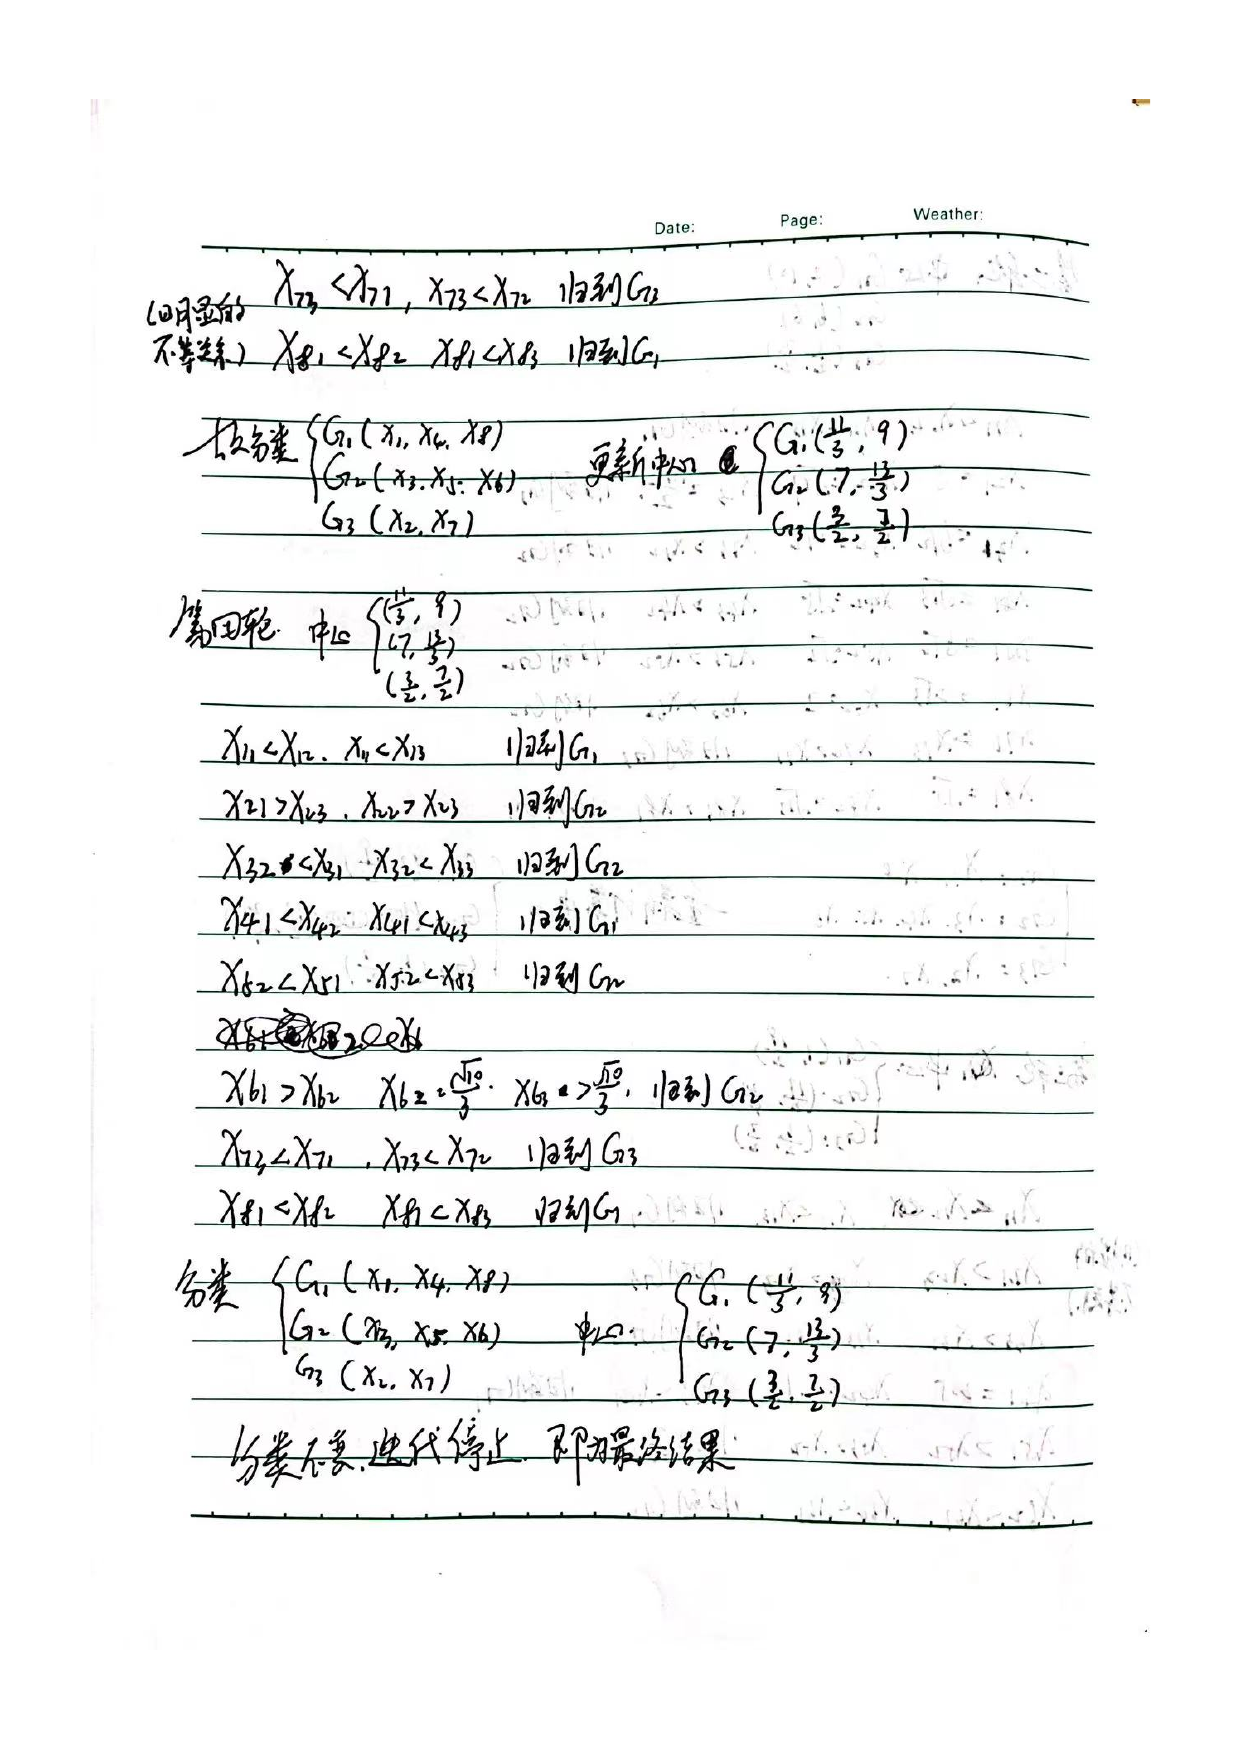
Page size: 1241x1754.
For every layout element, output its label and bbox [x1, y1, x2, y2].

picture [90, 99, 1150, 1650]
